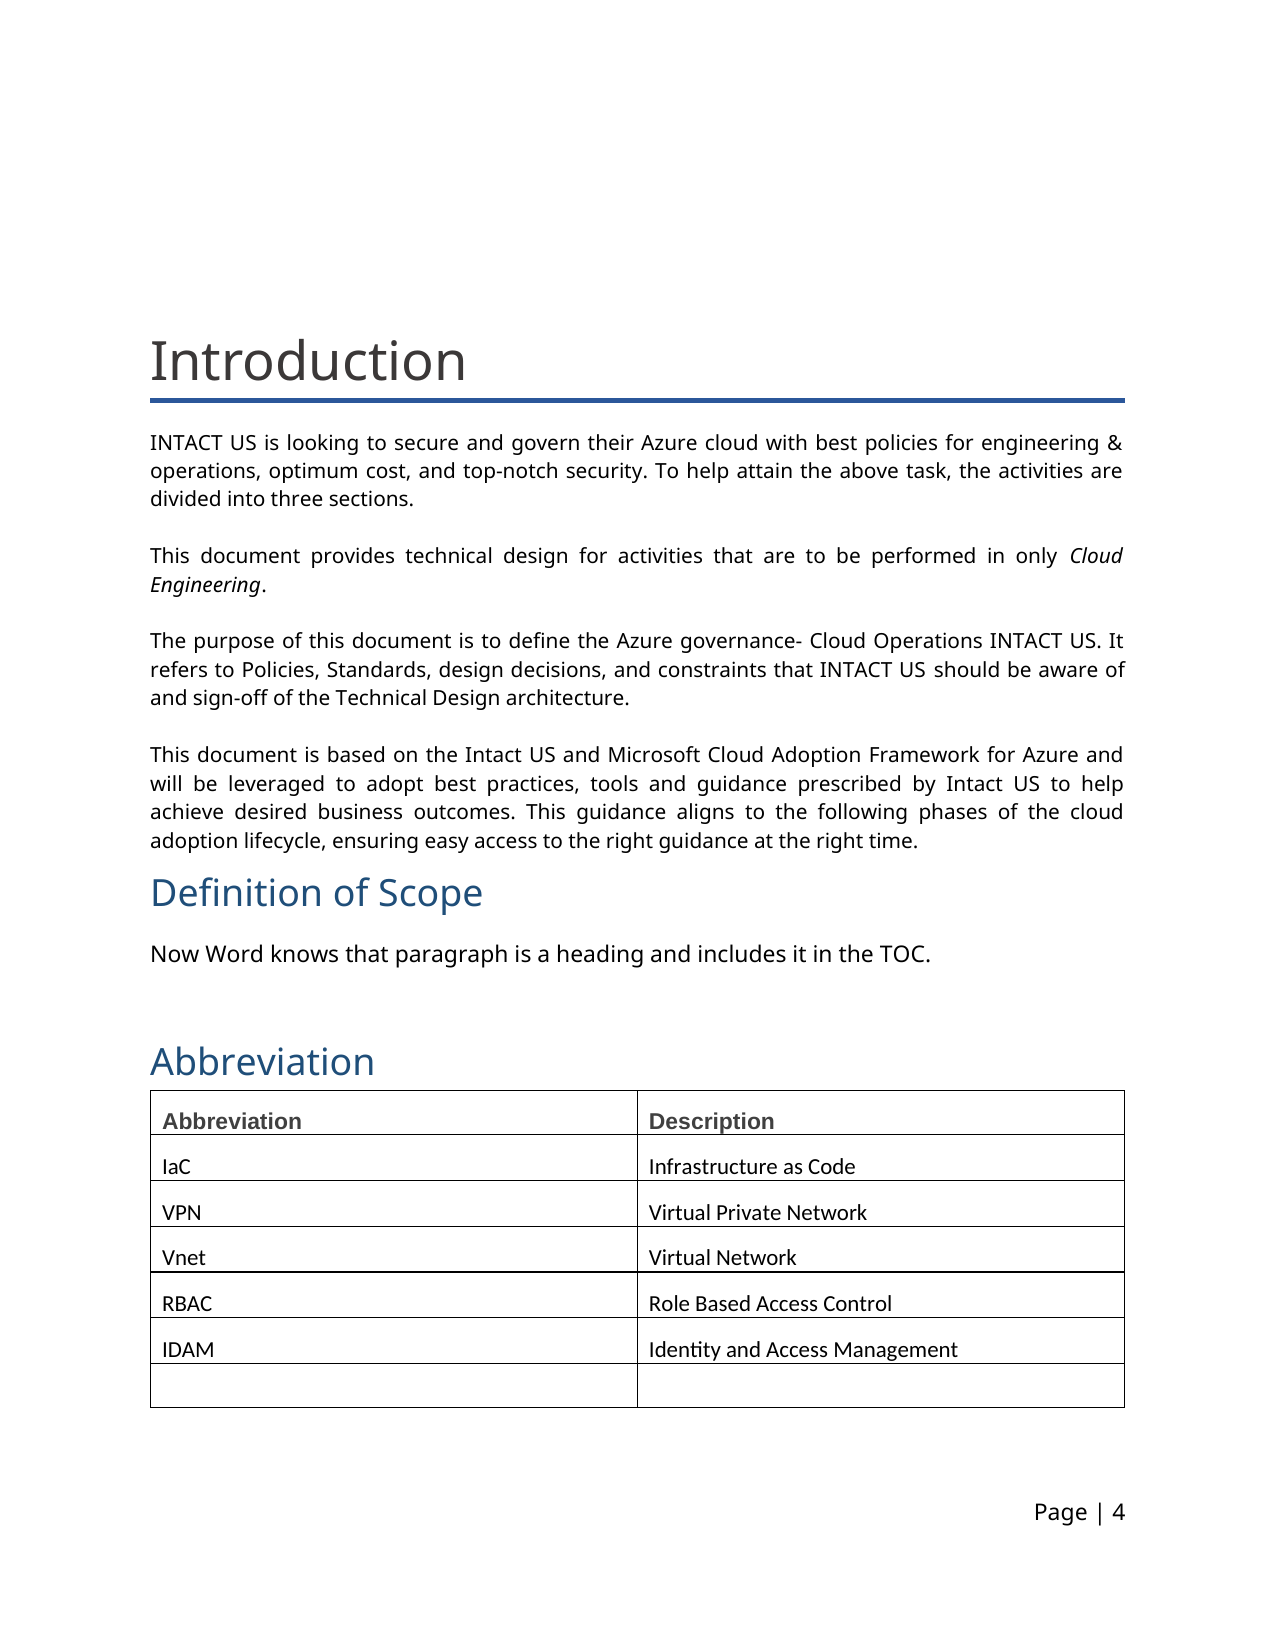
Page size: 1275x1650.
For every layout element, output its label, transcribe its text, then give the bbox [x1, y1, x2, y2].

table_cell Vnet [151, 1227, 637, 1271]
table_cell Role Based Access Control [638, 1273, 1124, 1317]
table_cell [638, 1364, 1124, 1407]
table_cell IDAM [151, 1318, 637, 1363]
table_cell IaC [151, 1135, 637, 1180]
table_cell RBAC [151, 1273, 637, 1317]
table_cell [151, 1364, 637, 1407]
text This document is based on the Intact US and Microsoft Cloud Adoption Framework for Azure and will be leveraged to adopt best practices, tools and guidance prescribed by Intact US to help achieve desired business outcomes. This guidance aligns to the following phases of the cloud adoption lifecycle, ensuring easy access to the right guidance at the right time. [150, 740, 1125, 854]
text The purpose of this document is to define the Azure governance- Cloud Operations INTACT US. It refers to Policies, Standards, design decisions, and constraints that INTACT US should be aware of and sign-off of the Technical Design architecture. [150, 627, 1125, 712]
text Now Word knows that paragraph is a heading and includes it in the TOC. [150, 938, 1125, 970]
table_cell Virtual Network [638, 1227, 1124, 1271]
table_header Abbreviation [151, 1091, 637, 1134]
table_header Description [638, 1091, 1124, 1134]
subtitle Definition of Scope [150, 867, 1125, 918]
text INTACT US is looking to secure and govern their Azure cloud with best policies for engineering & operations, optimum cost, and top-notch security. To help attain the above task, the activities are divided into three sections. [150, 428, 1125, 513]
table_cell VPN [151, 1181, 637, 1226]
text This document provides technical design for activities that are to be performed in only Cloud Engineering. [150, 541, 1125, 598]
table_cell Virtual Private Network [638, 1181, 1124, 1226]
table_cell Identity and Access Management [638, 1318, 1124, 1363]
subtitle Introduction [150, 322, 1125, 398]
subtitle Abbreviation [150, 1035, 1125, 1086]
table_cell Infrastructure as Code [638, 1135, 1124, 1180]
